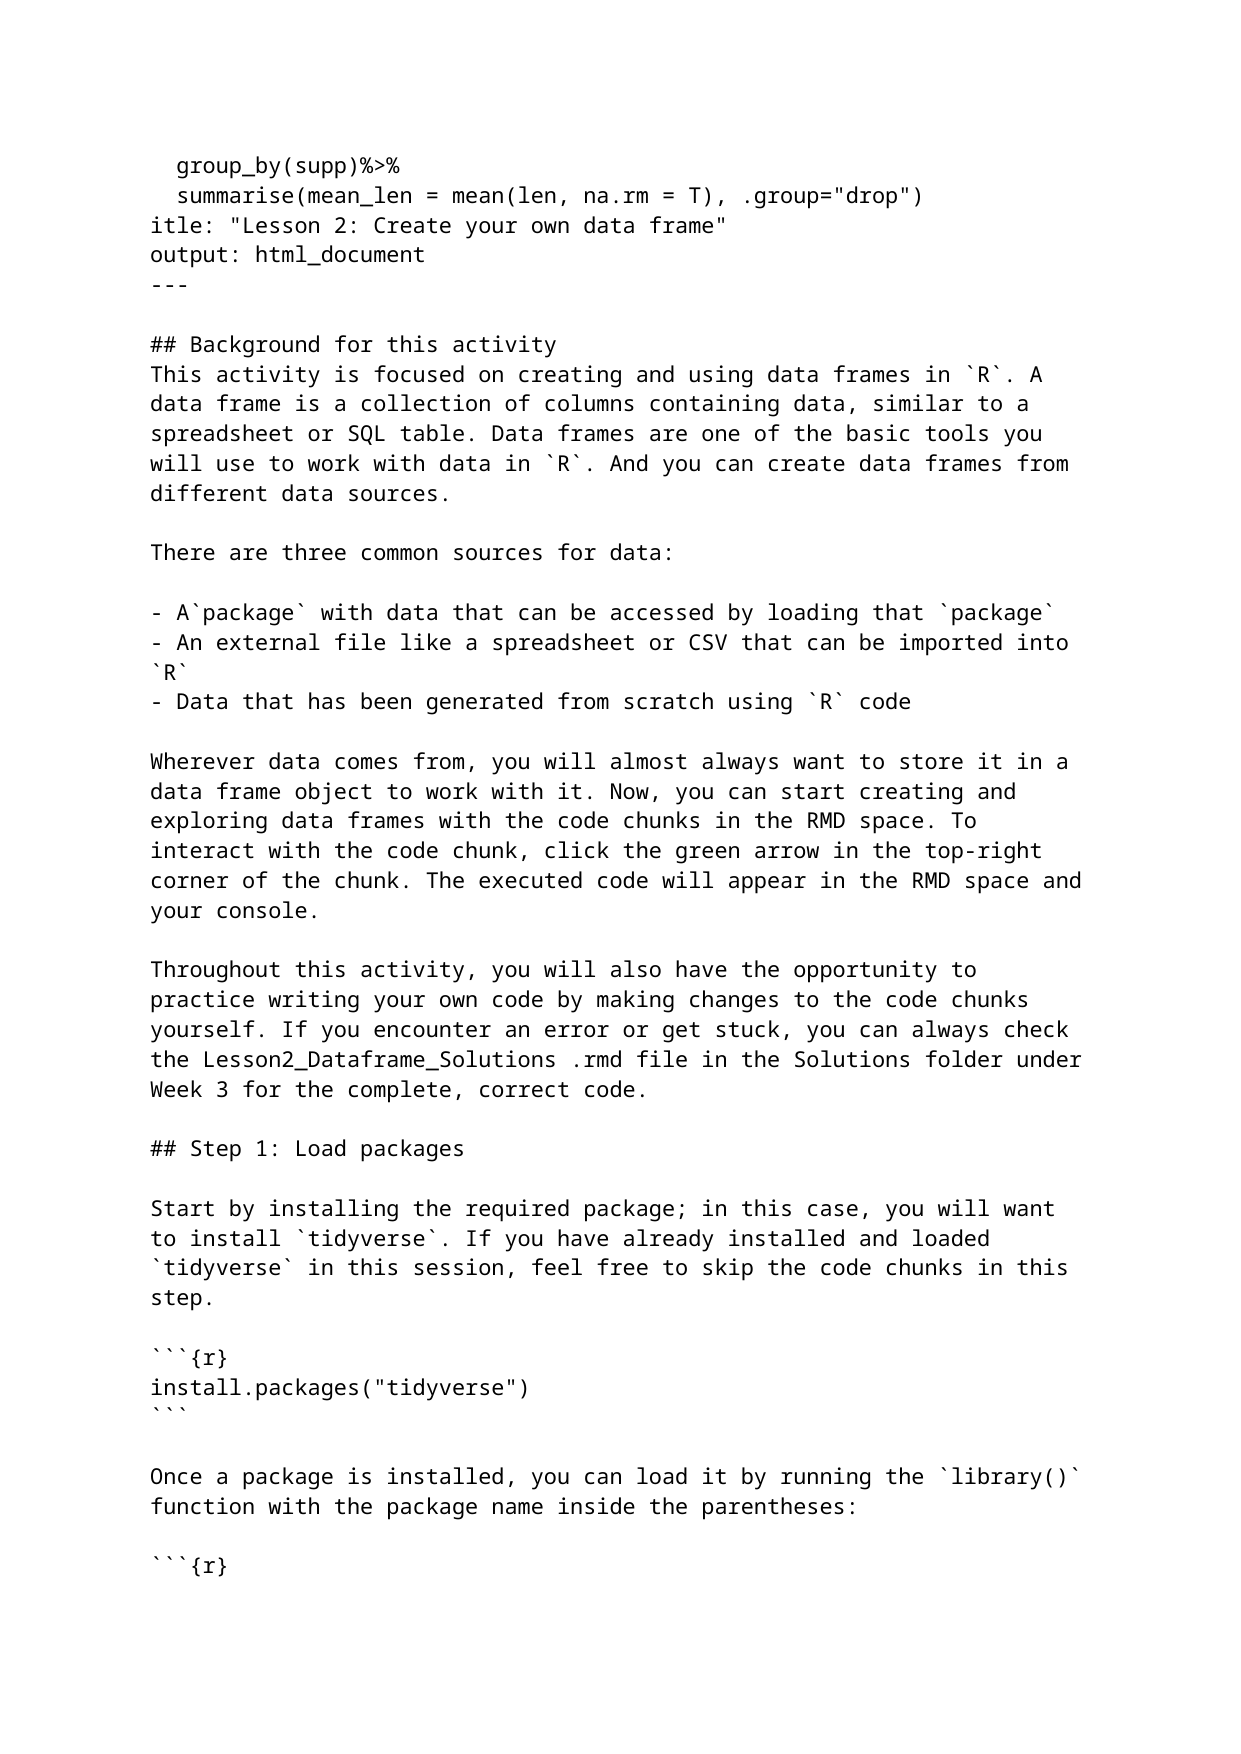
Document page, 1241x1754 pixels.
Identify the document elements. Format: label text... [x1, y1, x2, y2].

text ```{r} [150, 1342, 1090, 1371]
text group_by(supp)%>% [150, 150, 1090, 180]
text ## Step 1: Load packages [150, 1133, 1090, 1163]
text ```{r} [150, 1550, 1090, 1580]
text itle: "Lesson 2: Create your own data frame" [150, 209, 1090, 239]
text This activity is focused on creating and using data frames in `R`. A data frame is a collection of columns containing data, similar to a spreadsheet or SQL table. Data frames are one of the basic tools you will use to work with data in `R`. And you can create data frames from different data sources. [150, 358, 1090, 507]
text - A`package` with data that can be accessed by loading that `package` [150, 597, 1090, 627]
text There are three common sources for data: [150, 537, 1090, 567]
text ## Background for this activity [150, 329, 1090, 358]
text ``` [150, 1401, 1090, 1431]
text summarise(mean_len = mean(len, na.rm = T), .group="drop") [150, 180, 1090, 209]
text output: html_document [150, 239, 1090, 269]
text Start by installing the required package; in this case, you will want to install `tidyverse`. If you have already installed and loaded `tidyverse` in this session, feel free to skip the code chunks in this step. [150, 1193, 1090, 1312]
text Once a package is installed, you can load it by running the `library()` function with the package name inside the parentheses: [150, 1461, 1090, 1520]
text --- [150, 269, 1090, 299]
text Wherever data comes from, you will almost always want to store it in a data frame object to work with it. Now, you can start creating and exploring data frames with the code chunks in the RMD space. To interact with the code chunk, click the green arrow in the top-right corner of the chunk. The executed code will appear in the RMD space and your console. [150, 746, 1090, 924]
text - Data that has been generated from scratch using `R` code [150, 686, 1090, 716]
text install.packages("tidyverse") [150, 1371, 1090, 1401]
text - An external file like a spreadsheet or CSV that can be imported into `R` [150, 627, 1090, 686]
text Throughout this activity, you will also have the opportunity to practice writing your own code by making changes to the code chunks yourself. If you encounter an error or get stuck, you can always check the Lesson2_Dataframe_Solutions .rmd file in the Solutions folder under Week 3 for the complete, correct code. [150, 954, 1090, 1103]
